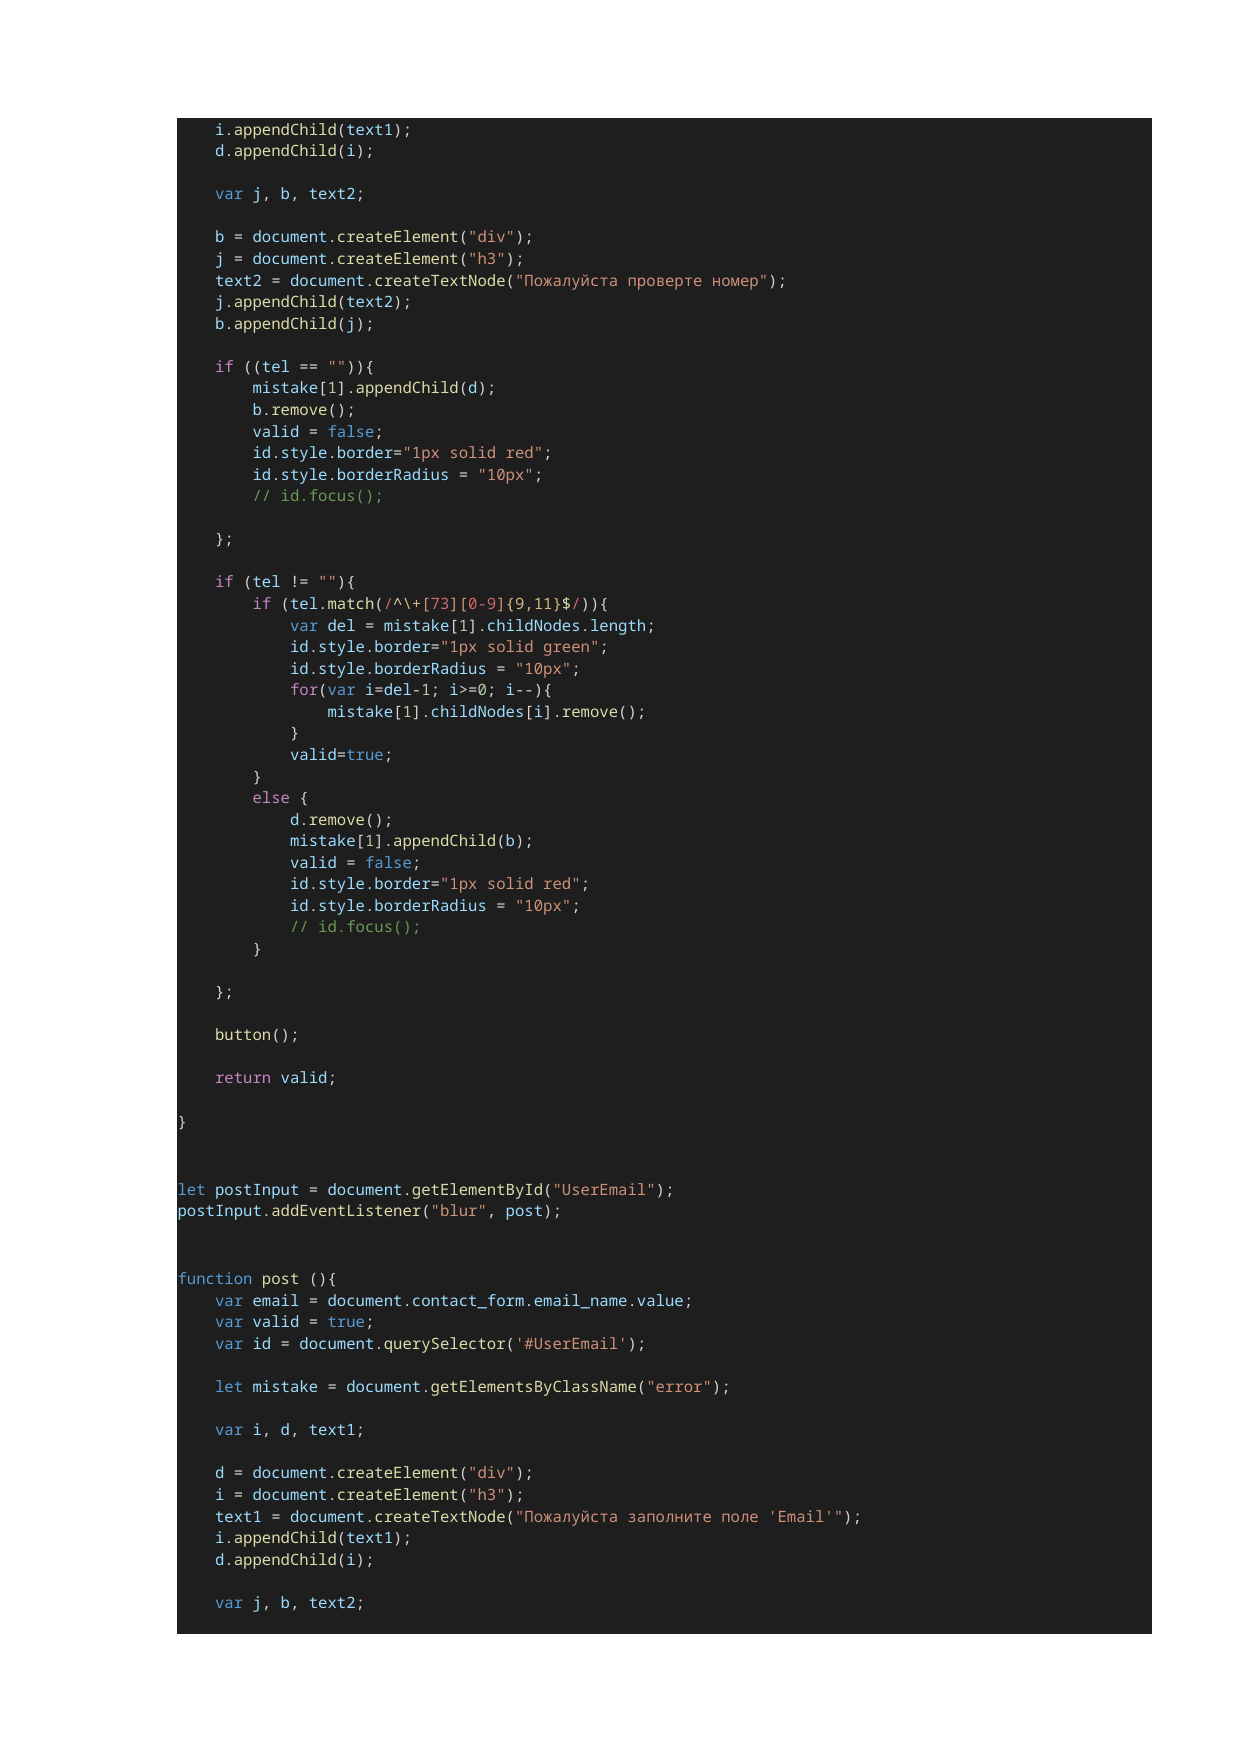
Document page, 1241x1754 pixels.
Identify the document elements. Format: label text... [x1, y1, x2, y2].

text id.style.borderRadius = "10px"; [177, 463, 1152, 485]
text id.style.borderRadius = "10px"; [177, 894, 1152, 916]
text d = document.createElement("div"); [177, 1462, 1152, 1483]
text id.style.border="1px solid red"; [177, 873, 1152, 894]
text var valid = true; [177, 1311, 1152, 1332]
text function post (){ [177, 1268, 1152, 1289]
text if (tel != ""){ [177, 571, 1152, 592]
text text1 = document.createTextNode("Пожалуйста заполните поле 'Email'"); [177, 1505, 1152, 1527]
text d.appendChild(i); [177, 1548, 1152, 1570]
text valid = false; [177, 420, 1152, 442]
text let postInput = document.getElementById("UserEmail"); [177, 1178, 1152, 1200]
text for(var i=del-1; i>=0; i--){ [177, 679, 1152, 700]
text i.appendChild(text1); [177, 118, 1152, 140]
text id.style.borderRadius = "10px"; [177, 657, 1152, 679]
text id.style.border="1px solid green"; [177, 636, 1152, 657]
text i.appendChild(text1); [177, 1527, 1152, 1548]
text j = document.createElement("h3"); [177, 247, 1152, 269]
text text2 = document.createTextNode("Пожалуйста проверте номер"); [177, 269, 1152, 291]
text mistake[1].appendChild(b); [177, 830, 1152, 851]
text // id.focus(); [177, 916, 1152, 937]
text var email = document.contact_form.email_name.value; [177, 1289, 1152, 1311]
text } [177, 722, 1152, 743]
text }; [177, 981, 1152, 1002]
text let mistake = document.getElementsByClassName("error"); [177, 1376, 1152, 1397]
text valid = false; [177, 851, 1152, 873]
text } [177, 937, 1152, 959]
text i = document.createElement("h3"); [177, 1483, 1152, 1505]
text var j, b, text2; [177, 183, 1152, 204]
text } [177, 1110, 1152, 1132]
text valid=true; [177, 743, 1152, 765]
text b.remove(); [177, 398, 1152, 420]
text mistake[1].childNodes[i].remove(); [177, 700, 1152, 722]
text var id = document.querySelector('#UserEmail'); [177, 1332, 1152, 1354]
text j.appendChild(text2); [177, 291, 1152, 312]
text if ((tel == "")){ [177, 355, 1152, 377]
text if (tel.match(/^\+[73][0-9]{9,11}$/)){ [177, 592, 1152, 614]
text d.appendChild(i); [177, 140, 1152, 161]
text mistake[1].appendChild(d); [177, 377, 1152, 398]
text return valid; [177, 1067, 1152, 1088]
text var j, b, text2; [177, 1591, 1152, 1613]
text button(); [177, 1024, 1152, 1045]
text var del = mistake[1].childNodes.length; [177, 614, 1152, 636]
text id.style.border="1px solid red"; [177, 442, 1152, 463]
text d.remove(); [177, 808, 1152, 830]
text var i, d, text1; [177, 1419, 1152, 1440]
text b.appendChild(j); [177, 312, 1152, 334]
text // id.focus(); [177, 485, 1152, 506]
text } [177, 765, 1152, 787]
text }; [177, 528, 1152, 549]
text postInput.addEventListener("blur", post); [177, 1200, 1152, 1221]
text else { [177, 787, 1152, 808]
text b = document.createElement("div"); [177, 226, 1152, 247]
